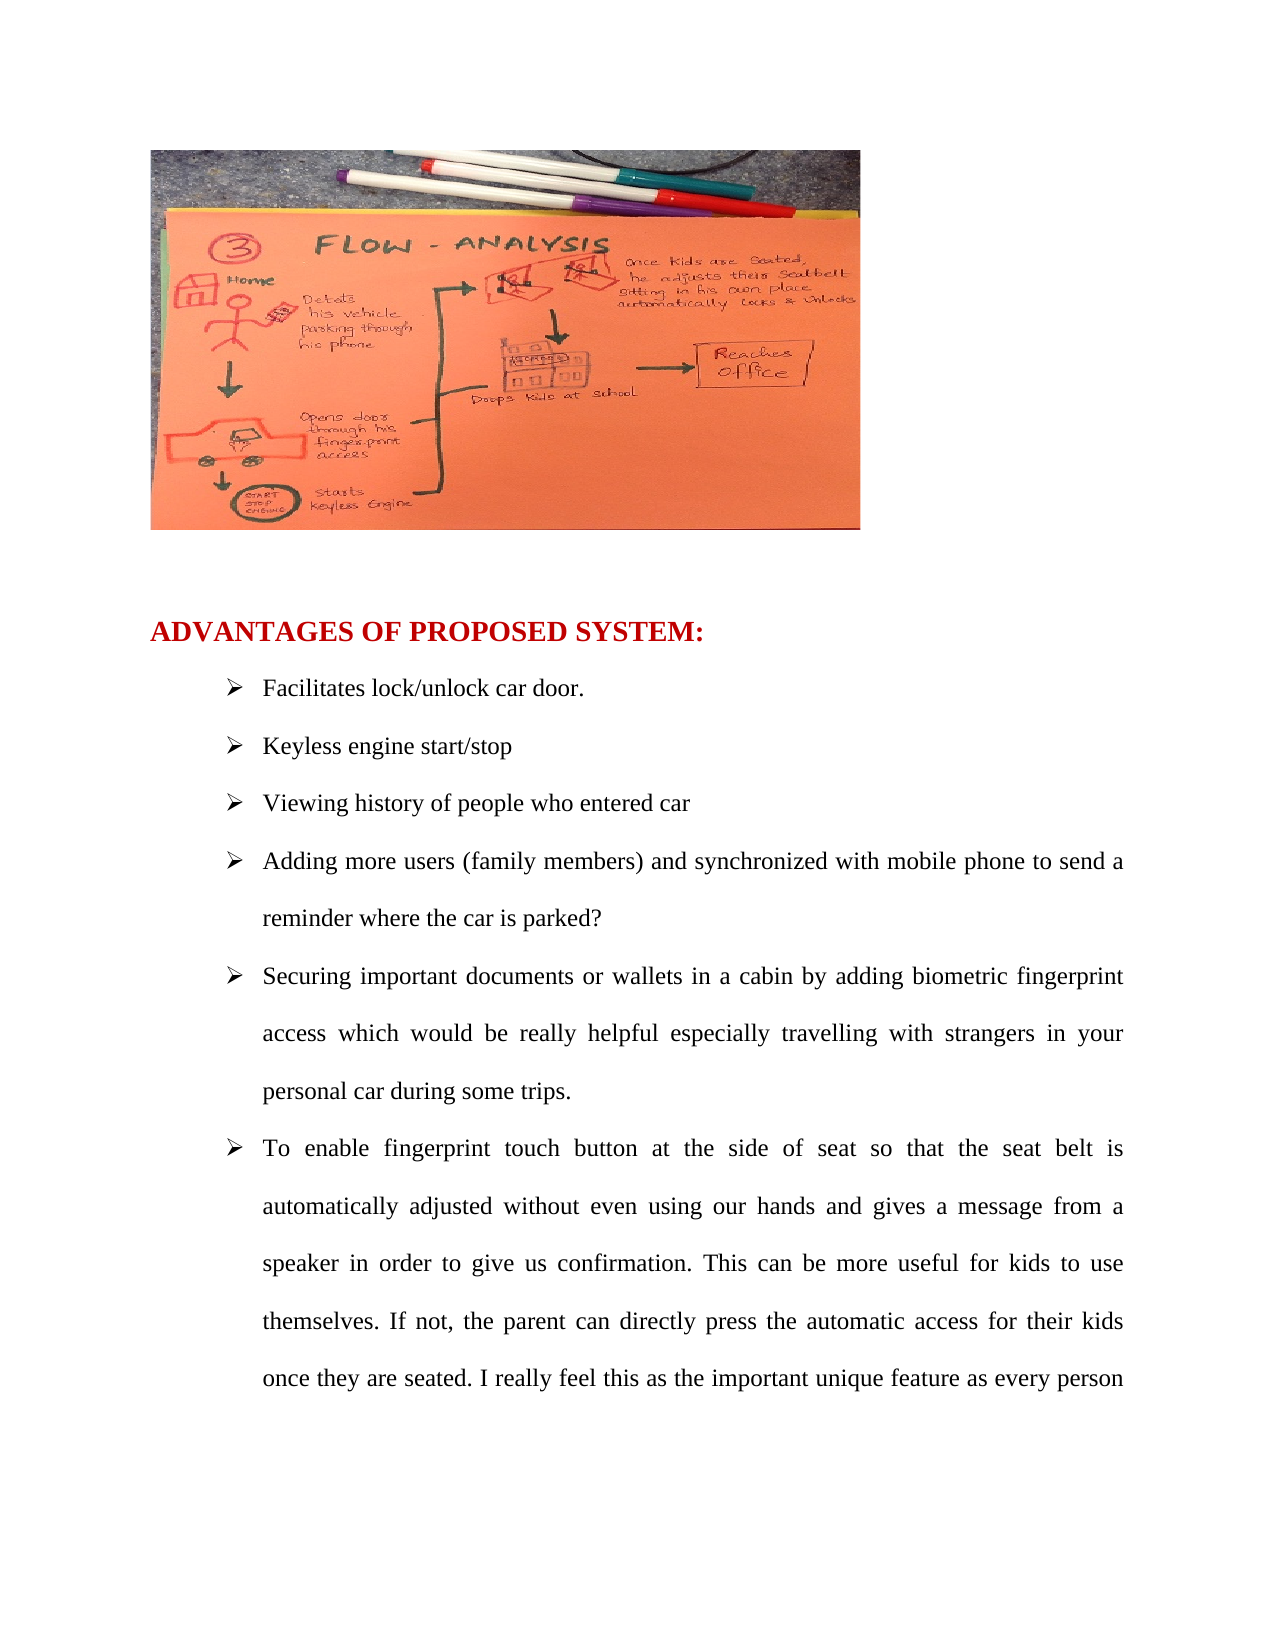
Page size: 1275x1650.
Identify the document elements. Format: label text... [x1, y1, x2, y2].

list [225, 1133, 1125, 1392]
text ADVANTAGES OF PROPOSED SYSTEM: [150, 614, 1125, 648]
picture [150, 150, 861, 530]
list Securing important documents or wallets in a cabin by adding biometric fingerprint access which would be really helpful especially travelling with strangers in your personal car during some trips. [225, 961, 1125, 1105]
list Viewing history of people who entered car [225, 788, 1125, 817]
list Adding more users (family members) and synchronized with mobile phone to send a reminder where the car is parked? [225, 846, 1125, 932]
list Facilitates lock/unlock car door. [225, 673, 1125, 702]
list Keyless engine start/stop [225, 731, 1125, 760]
